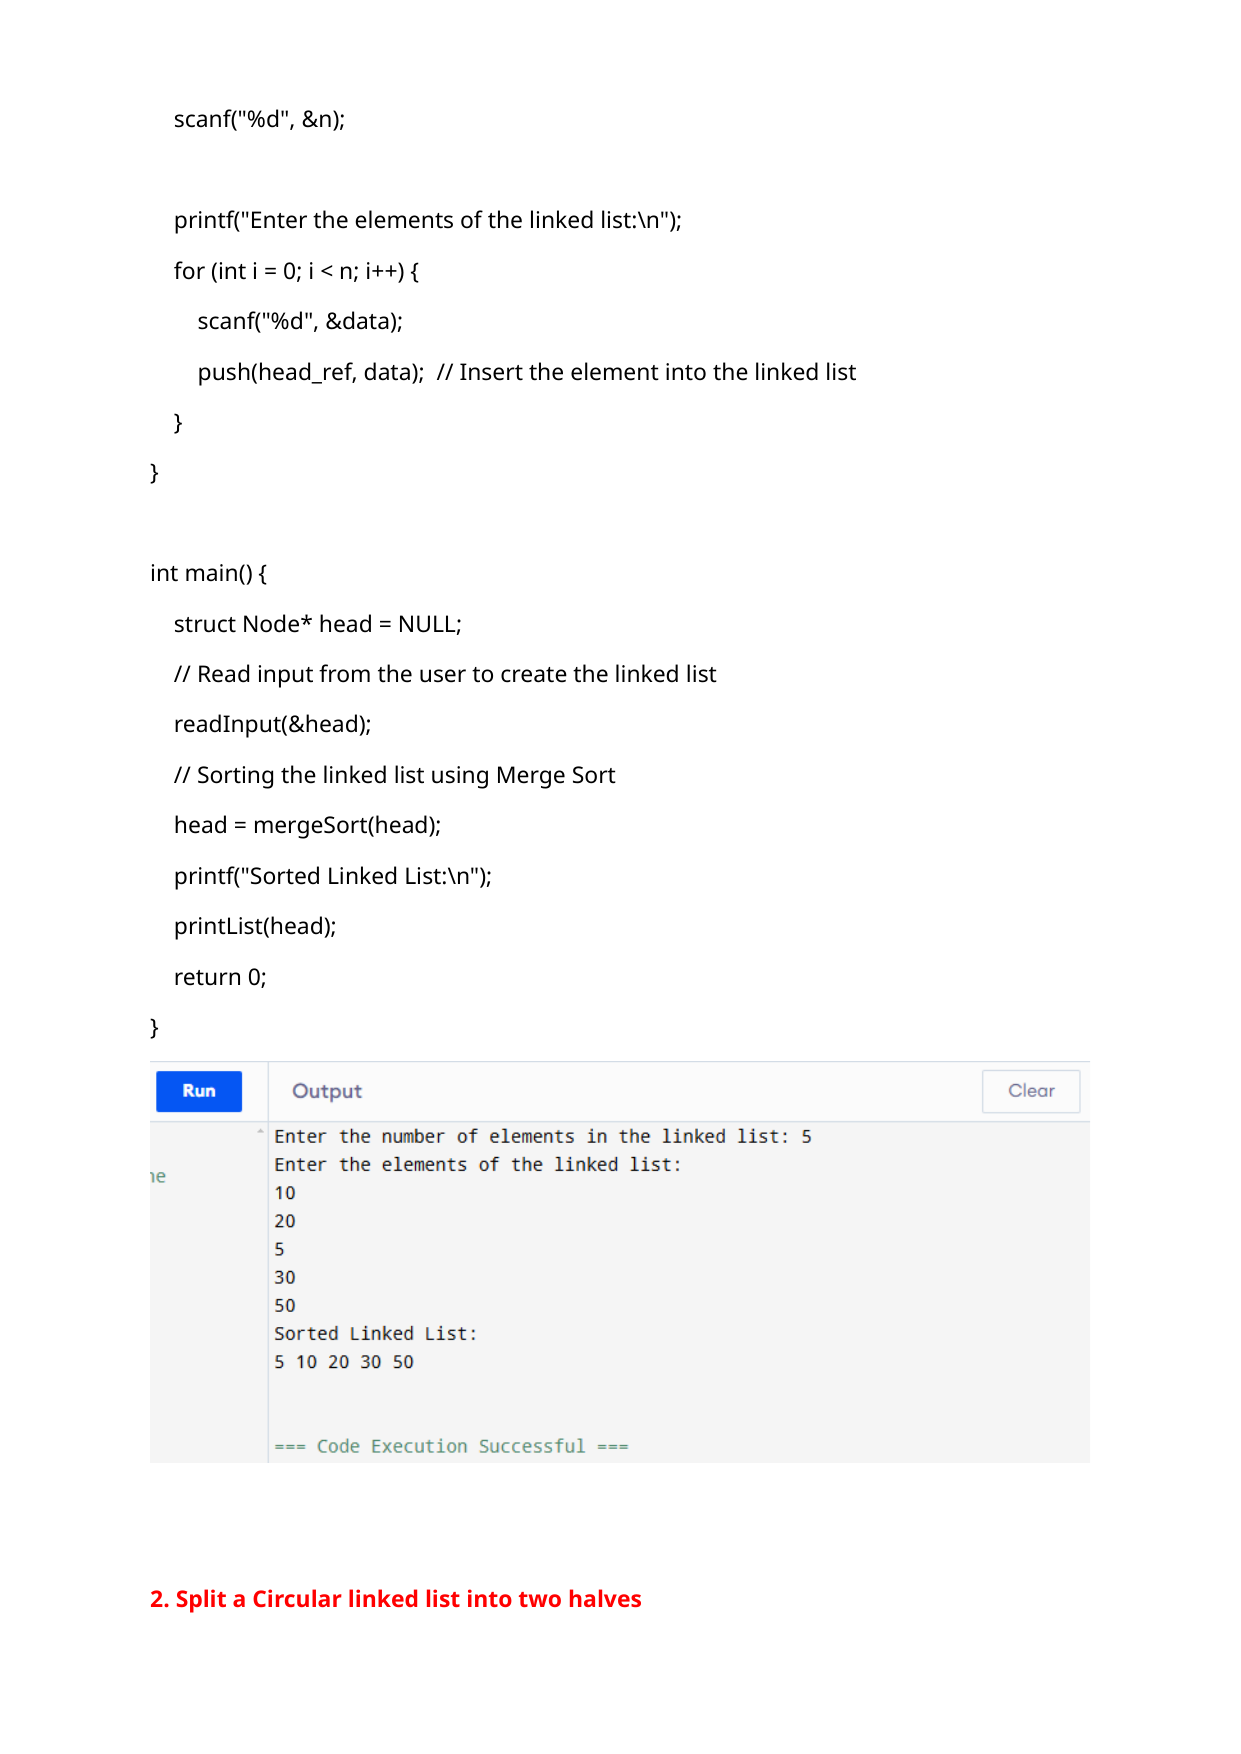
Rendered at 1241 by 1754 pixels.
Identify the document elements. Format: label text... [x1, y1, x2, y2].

picture [150, 1061, 1091, 1463]
text // Read input from the user to create the linked list [150, 658, 1090, 689]
text printf("Enter the elements of the linked list:\n"); [150, 204, 1090, 236]
text struct Node* head = NULL; [150, 608, 1090, 639]
text int main() { [150, 557, 1090, 588]
text push(head_ref, data); // Insert the element into the linked list [150, 356, 1090, 387]
text } [150, 1011, 1090, 1042]
text } [150, 406, 1090, 437]
text scanf("%d", &n); [150, 103, 1090, 135]
text // Sorting the linked list using Merge Sort [150, 759, 1090, 790]
text return 0; [150, 961, 1090, 992]
text readInput(&head); [150, 708, 1090, 740]
text for (int i = 0; i < n; i++) { [150, 255, 1090, 286]
text printList(head); [150, 910, 1090, 941]
text 2. Split a Circular linked list into two halves [150, 1583, 1090, 1614]
text scanf("%d", &data); [150, 305, 1090, 336]
text } [150, 456, 1090, 488]
text head = mergeSort(head); [150, 809, 1090, 841]
text printf("Sorted Linked List:\n"); [150, 860, 1090, 891]
